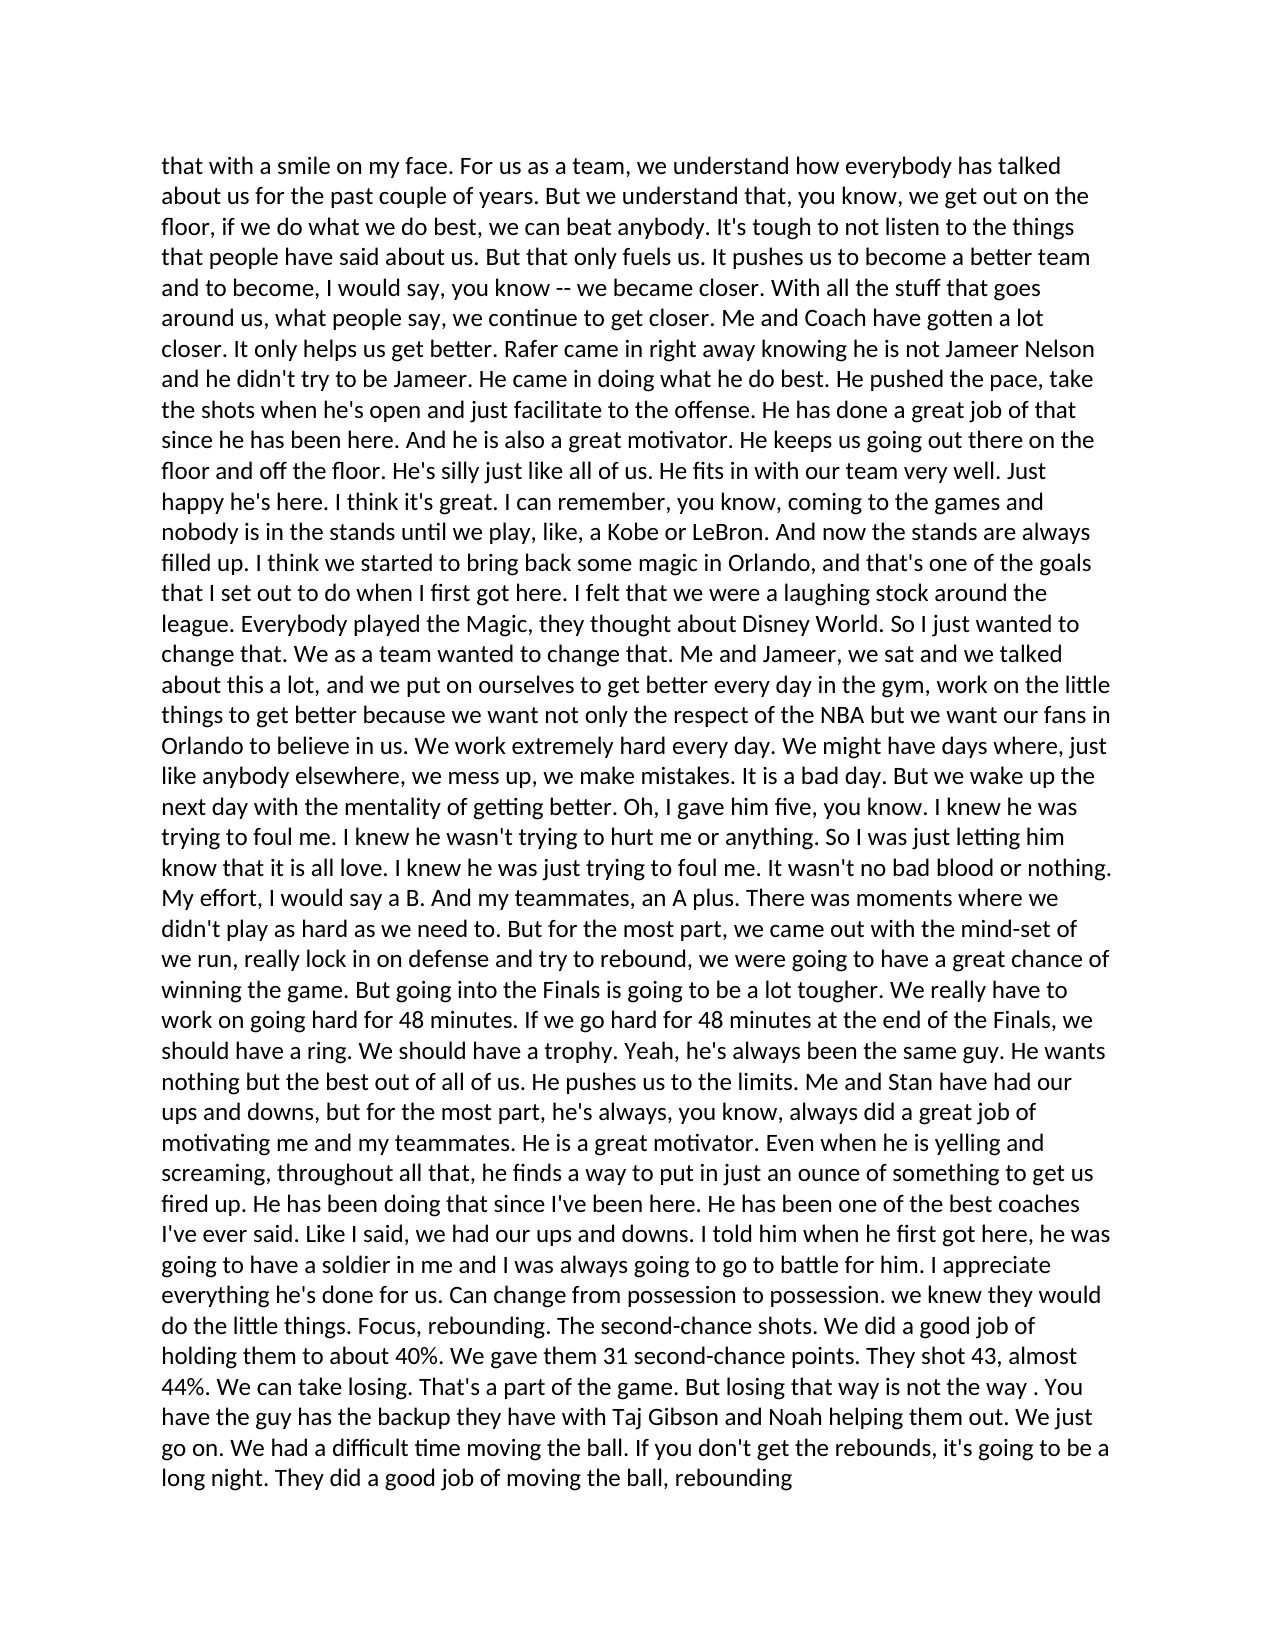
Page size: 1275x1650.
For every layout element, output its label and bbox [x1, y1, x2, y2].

table_cell [150, 150, 1125, 1493]
